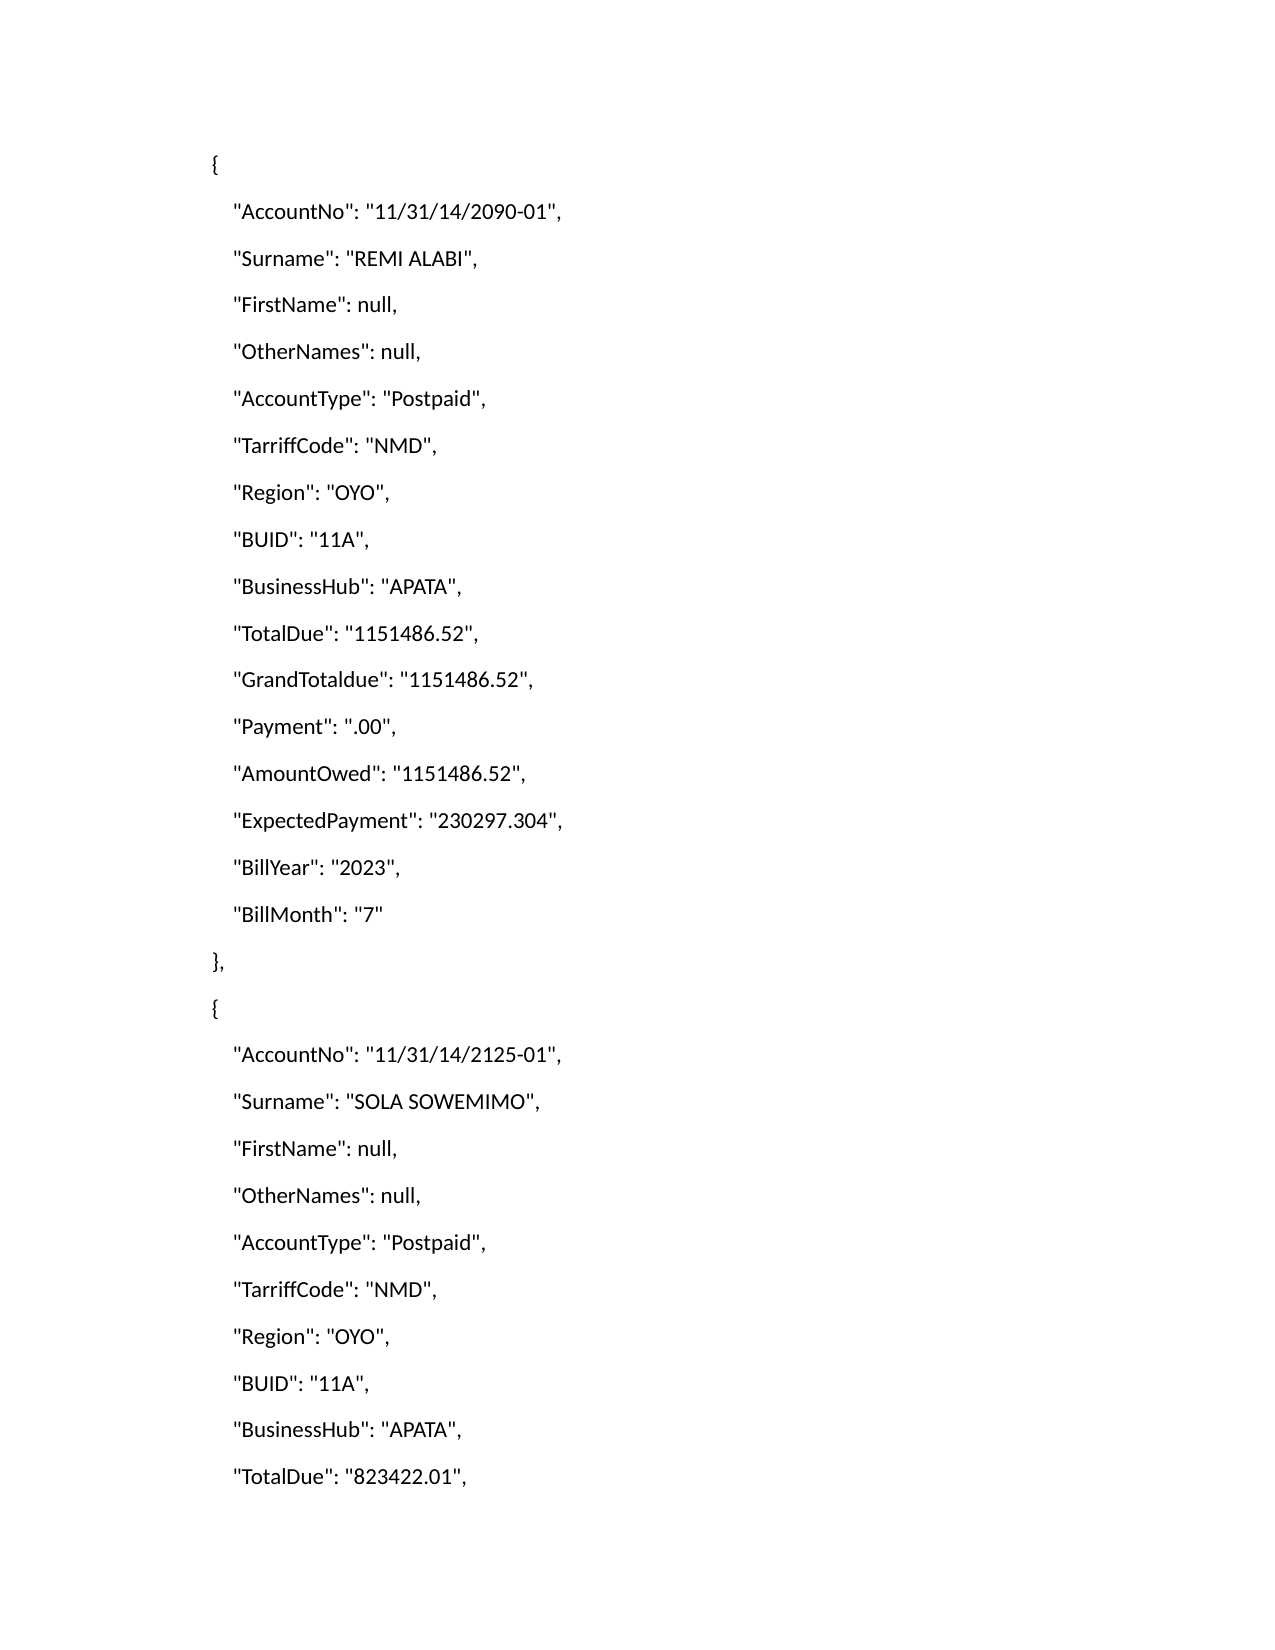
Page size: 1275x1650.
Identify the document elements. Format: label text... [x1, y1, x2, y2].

text "OtherNames": null, [150, 1181, 1125, 1209]
text "FirstName": null, [150, 1134, 1125, 1162]
text "AmountOwed": "1151486.52", [150, 759, 1125, 787]
text "TarriffCode": "NMD", [150, 431, 1125, 459]
text "BillMonth": "7" [150, 900, 1125, 928]
text "BUID": "11A", [150, 1369, 1125, 1397]
text "BusinessHub": "APATA", [150, 572, 1125, 600]
text "TarriffCode": "NMD", [150, 1275, 1125, 1303]
text "AccountNo": "11/31/14/2125-01", [150, 1041, 1125, 1069]
text "FirstName": null, [150, 291, 1125, 319]
text "BUID": "11A", [150, 525, 1125, 553]
text "AccountType": "Postpaid", [150, 1228, 1125, 1256]
text "BusinessHub": "APATA", [150, 1416, 1125, 1444]
text "TotalDue": "823422.01", [150, 1462, 1125, 1491]
text "Region": "OYO", [150, 478, 1125, 506]
text "Surname": "REMI ALABI", [150, 244, 1125, 272]
text "AccountNo": "11/31/14/2090-01", [150, 197, 1125, 225]
text "Region": "OYO", [150, 1322, 1125, 1350]
text "ExpectedPayment": "230297.304", [150, 806, 1125, 834]
text { [150, 150, 1125, 178]
text "TotalDue": "1151486.52", [150, 619, 1125, 647]
text }, [150, 947, 1125, 975]
text "OtherNames": null, [150, 337, 1125, 366]
text "AccountType": "Postpaid", [150, 384, 1125, 412]
text { [150, 994, 1125, 1022]
text "Surname": "SOLA SOWEMIMO", [150, 1087, 1125, 1116]
text "GrandTotaldue": "1151486.52", [150, 666, 1125, 694]
text "Payment": ".00", [150, 712, 1125, 741]
text "BillYear": "2023", [150, 853, 1125, 881]
